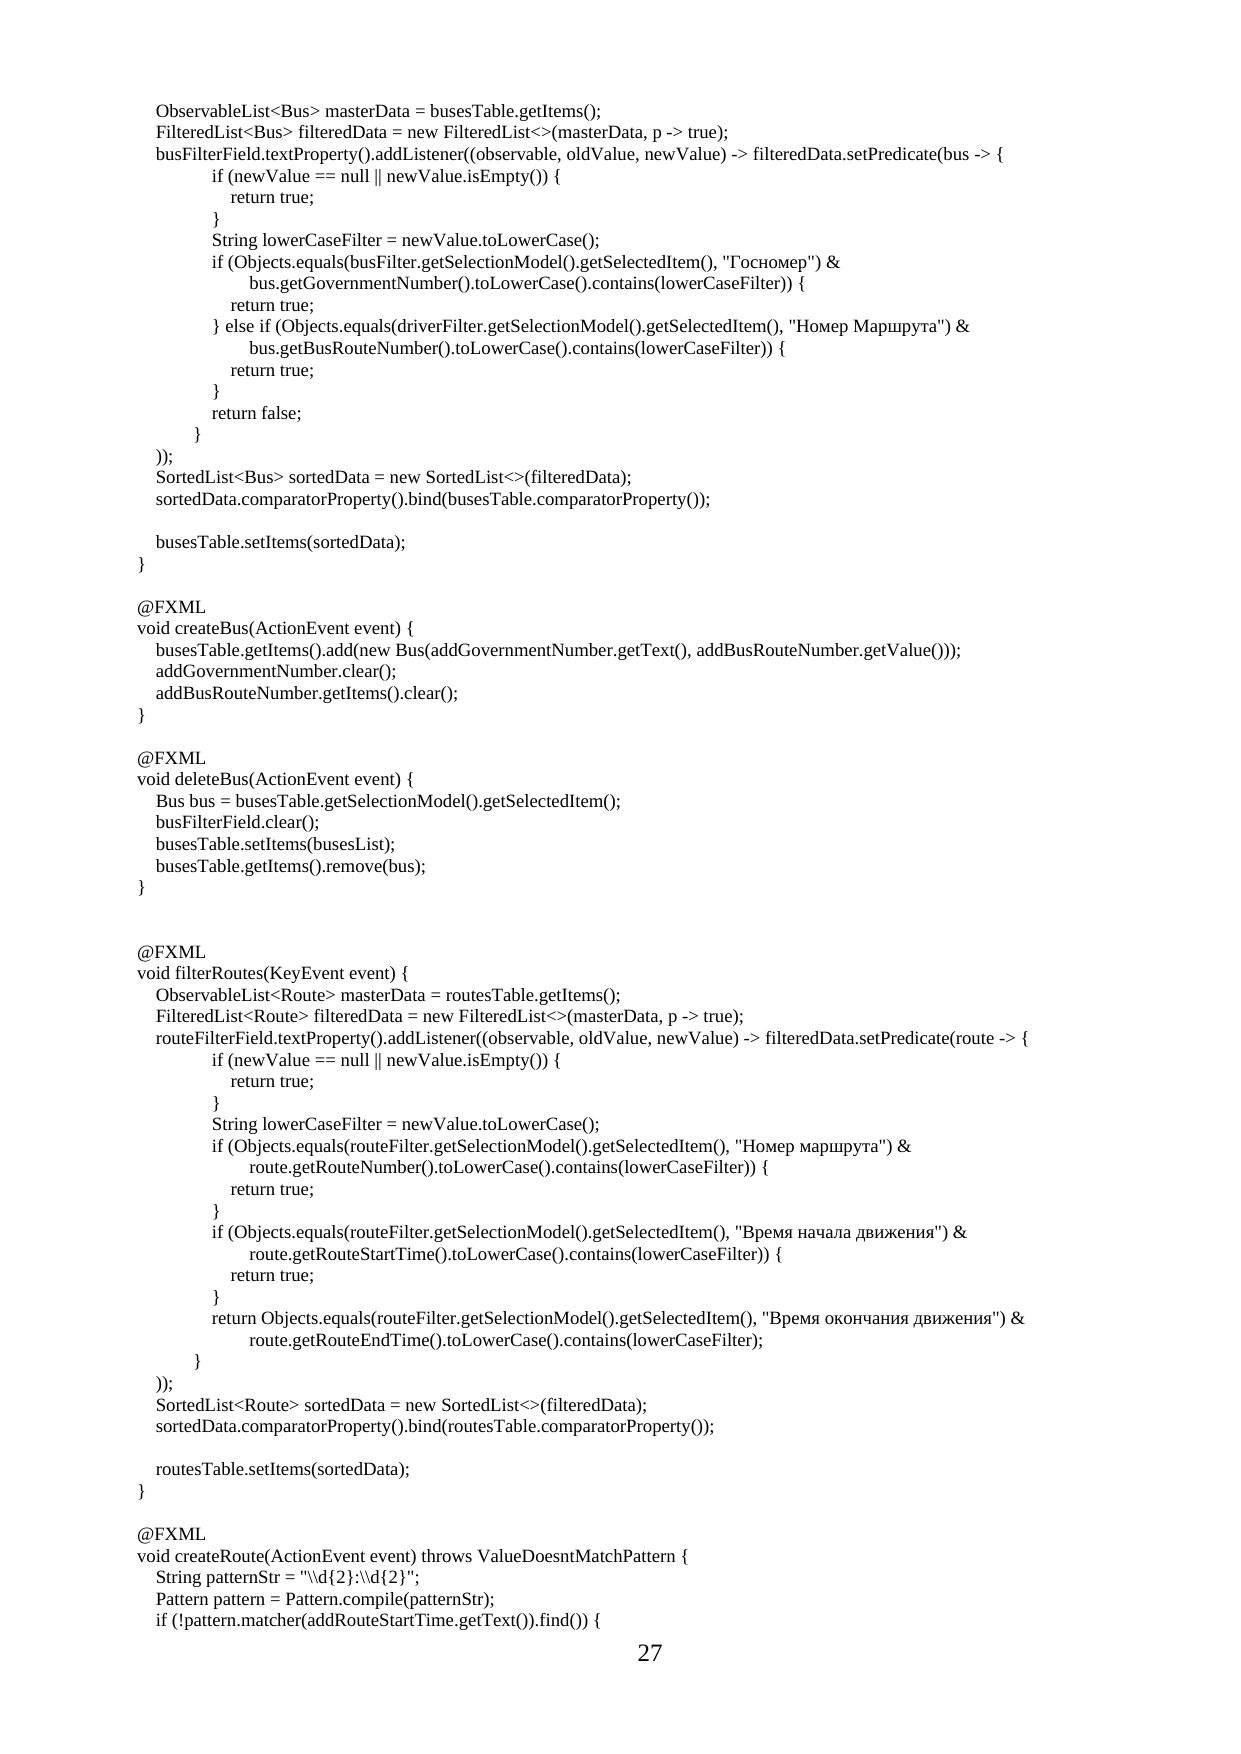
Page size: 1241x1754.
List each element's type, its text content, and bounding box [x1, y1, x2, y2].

text void createRoute(ActionEvent event) throws ValueDoesntMatchPattern { [118, 1544, 1181, 1566]
text void deleteBus(ActionEvent event) { [118, 768, 1181, 790]
text return true; [118, 358, 1181, 380]
text if (!pattern.matcher(addRouteStartTime.getText()).find()) { [118, 1609, 1181, 1631]
text sortedData.comparatorProperty().bind(busesTable.comparatorProperty()); [118, 488, 1181, 509]
text if (newValue == null || newValue.isEmpty()) { [118, 164, 1181, 186]
text sortedData.comparatorProperty().bind(routesTable.comparatorProperty()); [118, 1415, 1181, 1437]
text } [118, 380, 1181, 402]
text } [118, 1199, 1181, 1221]
text addGovernmentNumber.clear(); [118, 660, 1181, 682]
text Bus bus = busesTable.getSelectionModel().getSelectedItem(); [118, 790, 1181, 811]
text String lowerCaseFilter = newValue.toLowerCase(); [118, 229, 1181, 251]
text return true; [118, 294, 1181, 315]
text SortedList<Route> sortedData = new SortedList<>(filteredData); [118, 1393, 1181, 1415]
text } [118, 1350, 1181, 1372]
text return true; [118, 1264, 1181, 1286]
text busFilterField.textProperty().addListener((observable, oldValue, newValue) -> filteredData.setPredicate(bus -> { [118, 143, 1181, 164]
text } [118, 553, 1181, 574]
text @FXML [118, 941, 1181, 962]
text @FXML [118, 747, 1181, 768]
text } [118, 208, 1181, 229]
text } [118, 703, 1181, 725]
text Pattern pattern = Pattern.compile(patternStr); [118, 1588, 1181, 1609]
text return false; [118, 402, 1181, 423]
text busesTable.setItems(busesList); [118, 833, 1181, 854]
text return true; [118, 1178, 1181, 1199]
text } [118, 1286, 1181, 1307]
text return true; [118, 1070, 1181, 1092]
text String patternStr = "\\d{2}:\\d{2}"; [118, 1566, 1181, 1588]
text String lowerCaseFilter = newValue.toLowerCase(); [118, 1113, 1181, 1135]
text } [118, 423, 1181, 445]
text } [118, 1480, 1181, 1501]
text busesTable.getItems().add(new Bus(addGovernmentNumber.getText(), addBusRouteNumber.getValue())); [118, 639, 1181, 660]
text ObservableList<Bus> masterData = busesTable.getItems(); [118, 100, 1181, 121]
text bus.getBusRouteNumber().toLowerCase().contains(lowerCaseFilter)) { [118, 337, 1181, 358]
text if (Objects.equals(routeFilter.getSelectionModel().getSelectedItem(), "Время начала движения") & [118, 1221, 1181, 1243]
text busesTable.setItems(sortedData); [118, 531, 1181, 553]
text } [118, 1092, 1181, 1113]
text addBusRouteNumber.getItems().clear(); [118, 682, 1181, 703]
text busesTable.getItems().remove(bus); [118, 854, 1181, 876]
text ObservableList<Route> masterData = routesTable.getItems(); [118, 984, 1181, 1005]
text SortedList<Bus> sortedData = new SortedList<>(filteredData); [118, 466, 1181, 488]
text routesTable.setItems(sortedData); [118, 1458, 1181, 1480]
text )); [118, 445, 1181, 466]
text if (newValue == null || newValue.isEmpty()) { [118, 1048, 1181, 1070]
text } [118, 876, 1181, 898]
text FilteredList<Bus> filteredData = new FilteredList<>(masterData, p -> true); [118, 121, 1181, 143]
text route.getRouteNumber().toLowerCase().contains(lowerCaseFilter)) { [118, 1156, 1181, 1178]
text route.getRouteStartTime().toLowerCase().contains(lowerCaseFilter)) { [118, 1243, 1181, 1264]
text if (Objects.equals(routeFilter.getSelectionModel().getSelectedItem(), "Номер маршрута") & [118, 1135, 1181, 1156]
text return true; [118, 186, 1181, 208]
text route.getRouteEndTime().toLowerCase().contains(lowerCaseFilter); [118, 1329, 1181, 1350]
text void createBus(ActionEvent event) { [118, 617, 1181, 639]
text routeFilterField.textProperty().addListener((observable, oldValue, newValue) -> filteredData.setPredicate(route -> { [118, 1027, 1181, 1048]
text bus.getGovernmentNumber().toLowerCase().contains(lowerCaseFilter)) { [118, 272, 1181, 294]
text busFilterField.clear(); [118, 811, 1181, 833]
text )); [118, 1372, 1181, 1393]
text FilteredList<Route> filteredData = new FilteredList<>(masterData, p -> true); [118, 1005, 1181, 1027]
text @FXML [118, 596, 1181, 617]
text void filterRoutes(KeyEvent event) { [118, 962, 1181, 984]
text return Objects.equals(routeFilter.getSelectionModel().getSelectedItem(), "Время окончания движения") & [118, 1307, 1181, 1329]
text if (Objects.equals(busFilter.getSelectionModel().getSelectedItem(), "Госномер") & [118, 251, 1181, 272]
text } else if (Objects.equals(driverFilter.getSelectionModel().getSelectedItem(), "Номер Маршрута") & [118, 315, 1181, 337]
text @FXML [118, 1523, 1181, 1544]
